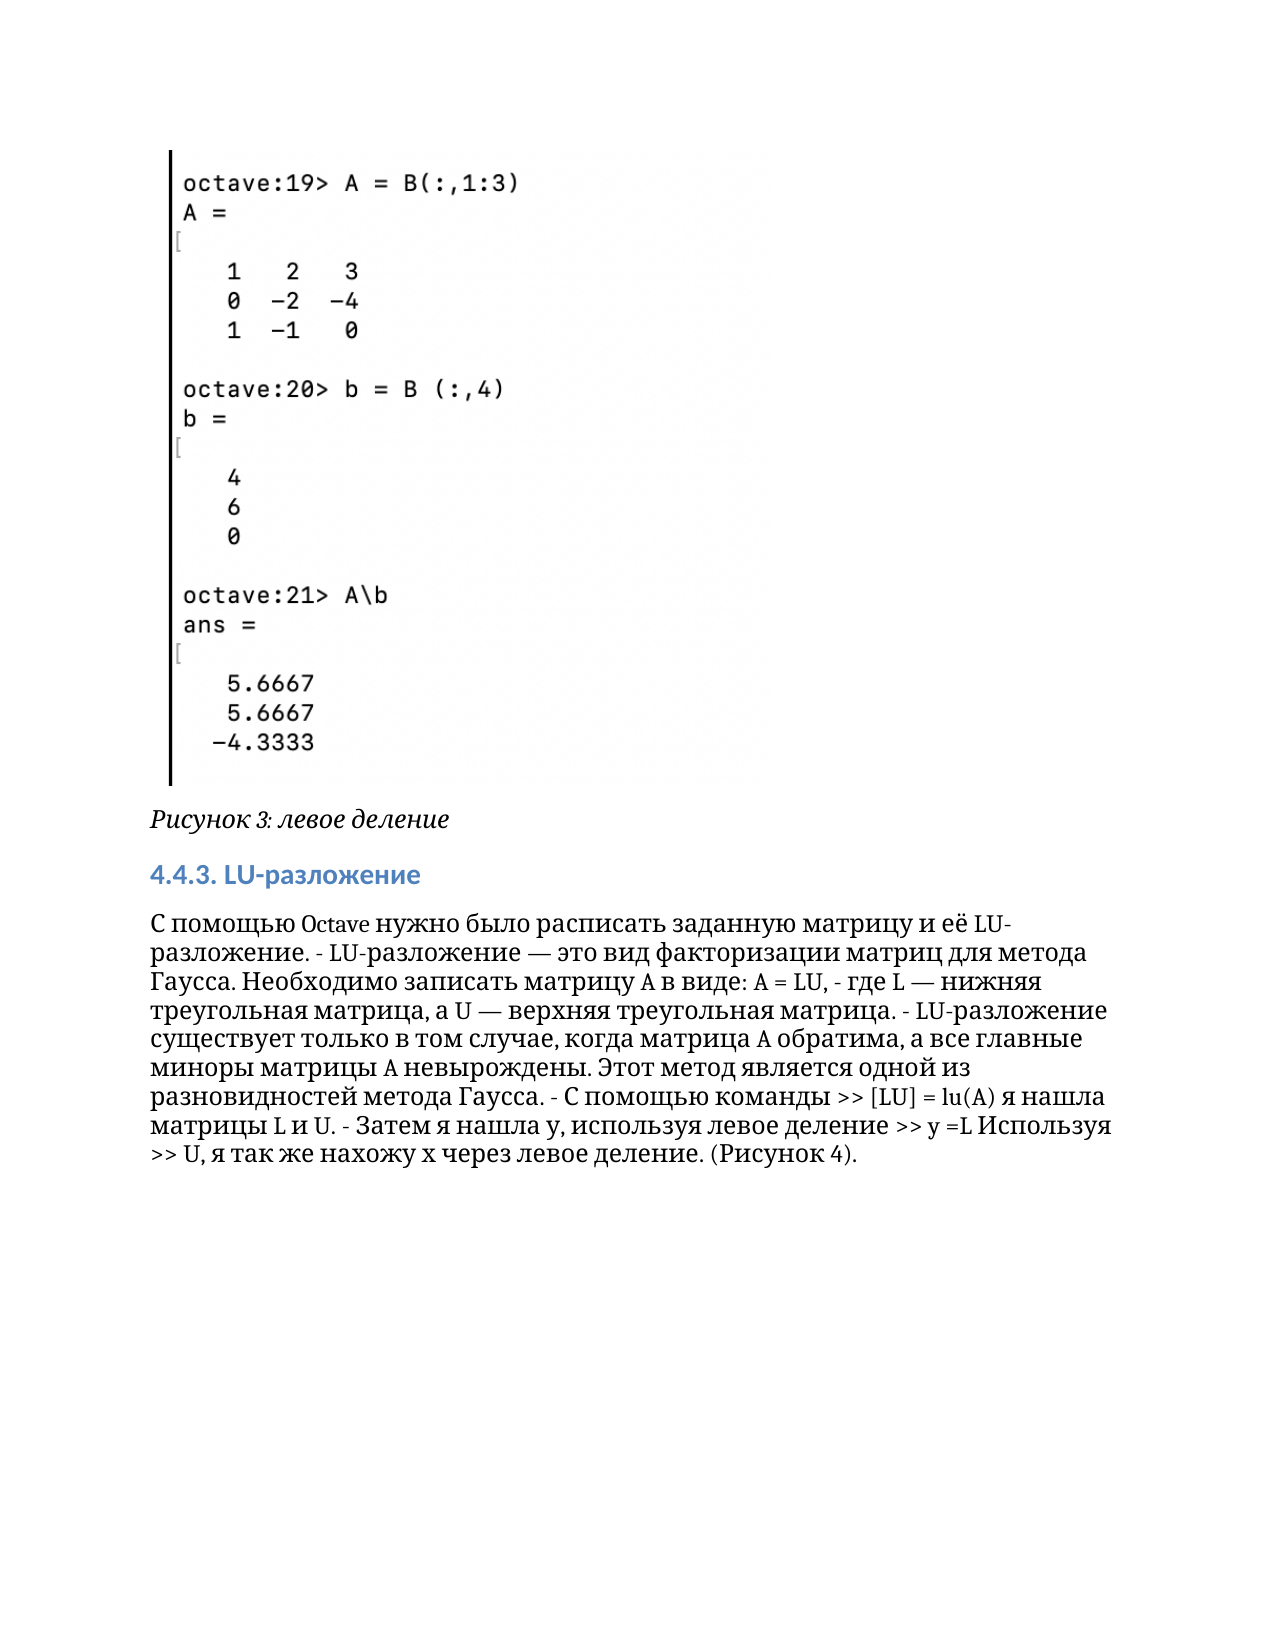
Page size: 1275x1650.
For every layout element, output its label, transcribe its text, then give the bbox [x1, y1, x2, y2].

text Рисунок 3: левое деление [150, 806, 1125, 835]
subtitle 4.4.3. LU-разложение [150, 856, 1125, 892]
text С помощью Octave нужно было расписать заданную матрицу и её LU-разложение. - LU-разложение — это вид факторизации матриц для метода Гаусса. Необходимо записать матрицу A в виде: A = LU, - где L — нижняя треугольная матрица, а U — верхняя треугольная матрица. - LU-разложение существует только в том случае, когда матрица A обратима, а все главные миноры матрицы A невырождены. Этот метод является одной из разновидностей метода Гаусса. - С помощью команды >> [LU] = lu(A) я нашла матрицы L и U. - Затем я нашла у, используя левое деление >> y =L Используя >> U, я так же нахожу х через левое деление. (Рисунок 4). [150, 910, 1125, 1169]
picture [168, 150, 771, 786]
